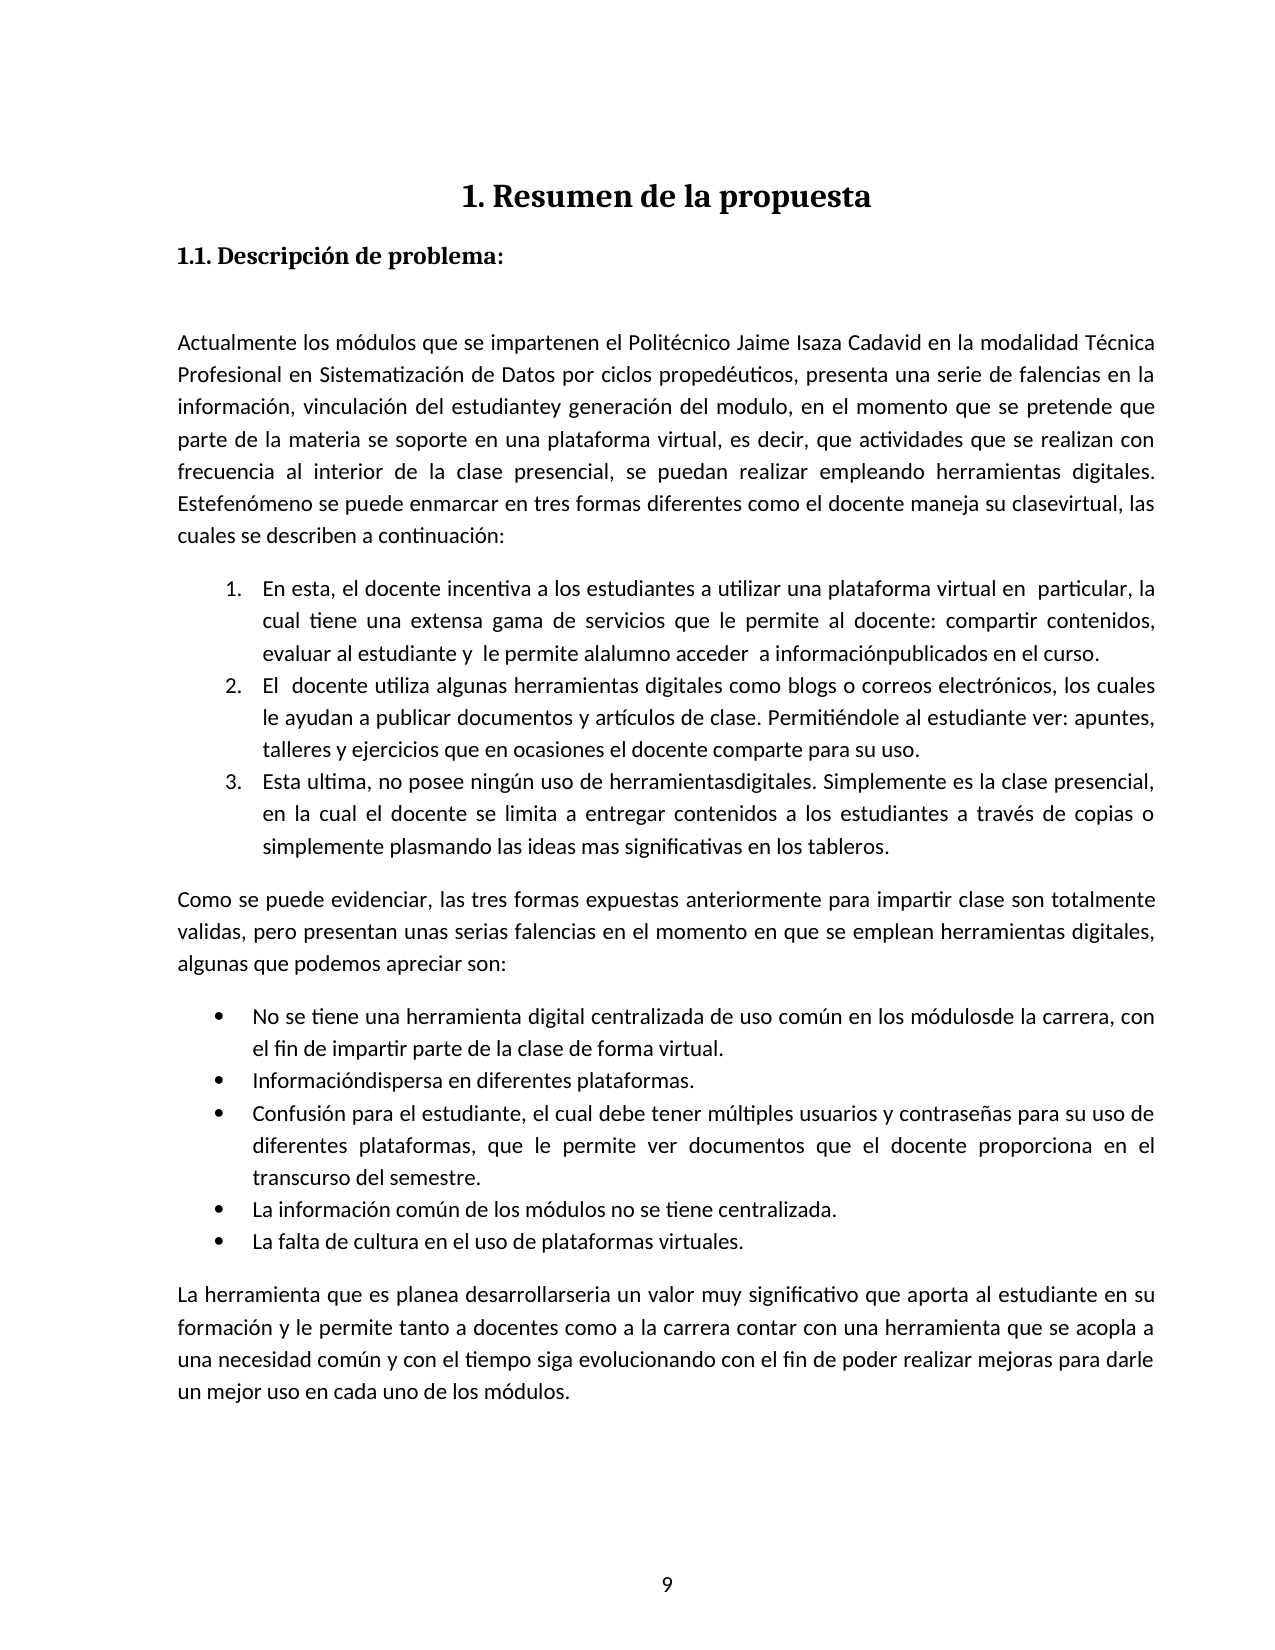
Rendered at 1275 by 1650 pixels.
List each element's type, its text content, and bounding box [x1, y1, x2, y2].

subtitle 1. Resumen de la propuesta [177, 177, 1157, 216]
list Esta ultima, no posee ningún uso de herramientasdigitales. Simplemente es la clase presencial, en la cual el docente se limita a entregar contenidos a los estudiantes a través de copias o simplemente plasmando las ideas mas significativas en los tableros. [225, 767, 1157, 860]
list Confusión para el estudiante, el cual debe tener múltiples usuarios y contraseñas para su uso de diferentes plataformas, que le permite ver documentos que el docente proporciona en el transcurso del semestre. [215, 1099, 1157, 1191]
list No se tiene una herramienta digital centralizada de uso común en los módulosde la carrera, con el fin de impartir parte de la clase de forma virtual. [215, 1002, 1157, 1062]
list Informacióndispersa en diferentes plataformas. [215, 1067, 1157, 1094]
list El docente utiliza algunas herramientas digitales como blogs o correos electrónicos, los cuales le ayudan a publicar documentos y artículos de clase. Permitiéndole al estudiante ver: apuntes, talleres y ejercicios que en ocasiones el docente comparte para su uso. [225, 671, 1157, 763]
text La herramienta que es planea desarrollarseria un valor muy significativo que aporta al estudiante en su formación y le permite tanto a docentes como a la carrera contar con una herramienta que se acopla a una necesidad común y con el tiempo siga evolucionando con el fin de poder realizar mejoras para darle un mejor uso en cada uno de los módulos. [177, 1281, 1157, 1405]
list La información común de los módulos no se tiene centralizada. [215, 1195, 1157, 1223]
subtitle 1.1. Descripción de problema: [177, 242, 1157, 271]
list En esta, el docente incentiva a los estudiantes a utilizar una plataforma virtual en particular, la cual tiene una extensa gama de servicios que le permite al docente: compartir contenidos, evaluar al estudiante y le permite alalumno acceder a informaciónpublicados en el curso. [225, 574, 1157, 667]
text Como se puede evidenciar, las tres formas expuestas anteriormente para impartir clase son totalmente validas, pero presentan unas serias falencias en el momento en que se emplean herramientas digitales, algunas que podemos apreciar son: [177, 885, 1157, 977]
list La falta de cultura en el uso de plataformas virtuales. [215, 1227, 1157, 1256]
